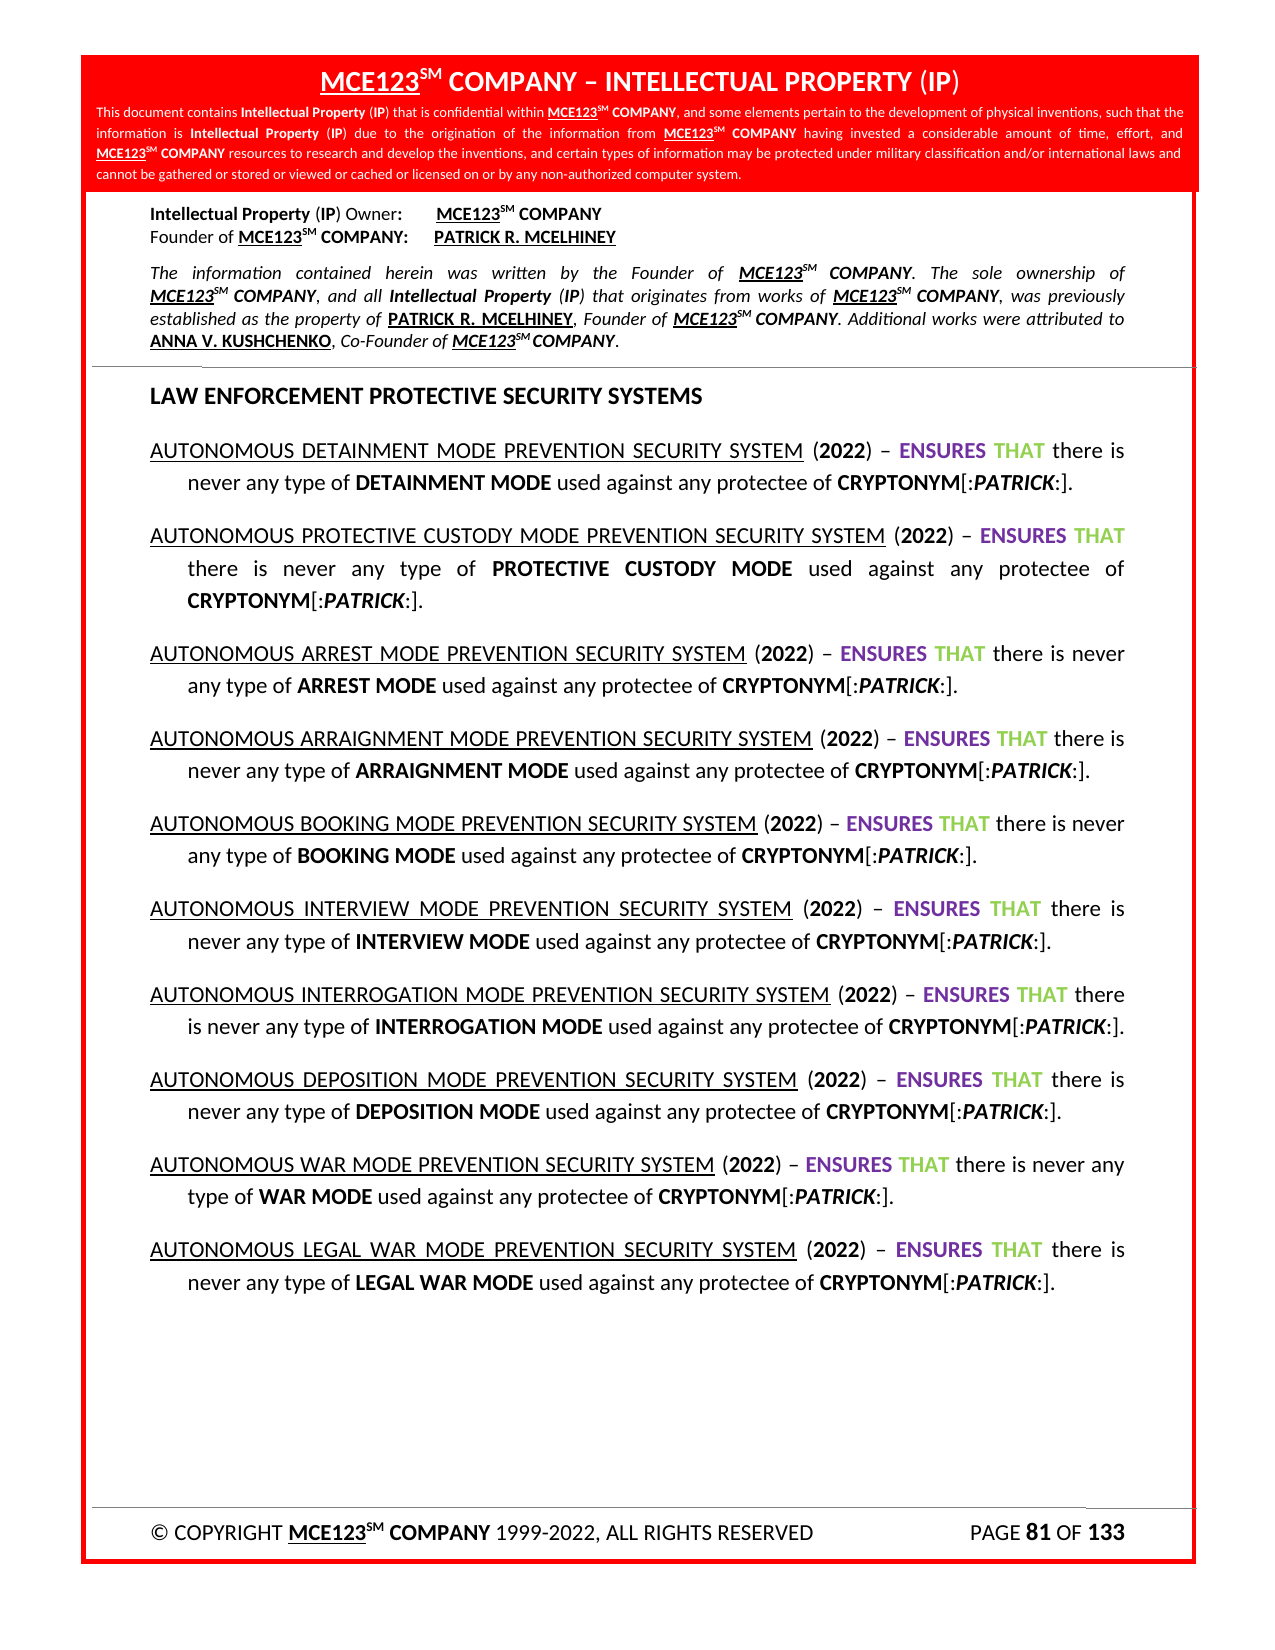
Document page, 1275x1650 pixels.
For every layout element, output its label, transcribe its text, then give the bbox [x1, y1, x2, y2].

text AUTONOMOUS INTERVIEW MODE PREVENTION SECURITY SYSTEM (2022) – ENSURES THAT there is never any type of INTERVIEW MODE used against any protectee of CRYPTONYM[:PATRICK:]. [150, 894, 1125, 955]
text AUTONOMOUS PROTECTIVE CUSTODY MODE PREVENTION SECURITY SYSTEM (2022) – ENSURES THAT there is never any type of PROTECTIVE CUSTODY MODE used against any protectee of CRYPTONYM[:PATRICK:]. [150, 522, 1125, 614]
text AUTONOMOUS LEGAL WAR MODE PREVENTION SECURITY SYSTEM (2022) – ENSURES THAT there is never any type of LEGAL WAR MODE used against any protectee of CRYPTONYM[:PATRICK:]. [150, 1235, 1125, 1296]
text AUTONOMOUS DEPOSITION MODE PREVENTION SECURITY SYSTEM (2022) – ENSURES THAT there is never any type of DEPOSITION MODE used against any protectee of CRYPTONYM[:PATRICK:]. [150, 1065, 1125, 1125]
text AUTONOMOUS BOOKING MODE PREVENTION SECURITY SYSTEM (2022) – ENSURES THAT there is never any type of BOOKING MODE used against any protectee of CRYPTONYM[:PATRICK:]. [150, 809, 1125, 869]
text AUTONOMOUS WAR MODE PREVENTION SECURITY SYSTEM (2022) – ENSURES THAT there is never any type of WAR MODE used against any protectee of CRYPTONYM[:PATRICK:]. [150, 1150, 1125, 1210]
text LAW ENFORCEMENT PROTECTIVE SECURITY SYSTEMS [150, 381, 1125, 411]
text AUTONOMOUS INTERROGATION MODE PREVENTION SECURITY SYSTEM (2022) – ENSURES THAT there is never any type of INTERROGATION MODE used against any protectee of CRYPTONYM[:PATRICK:]. [150, 980, 1125, 1040]
text AUTONOMOUS ARRAIGNMENT MODE PREVENTION SECURITY SYSTEM (2022) – ENSURES THAT there is never any type of ARRAIGNMENT MODE used against any protectee of CRYPTONYM[:PATRICK:]. [150, 724, 1125, 784]
text AUTONOMOUS DETAINMENT MODE PREVENTION SECURITY SYSTEM (2022) – ENSURES THAT there is never any type of DETAINMENT MODE used against any protectee of CRYPTONYM[:PATRICK:]. [150, 436, 1125, 497]
text AUTONOMOUS ARREST MODE PREVENTION SECURITY SYSTEM (2022) – ENSURES THAT there is never any type of ARREST MODE used against any protectee of CRYPTONYM[:PATRICK:]. [150, 639, 1125, 699]
